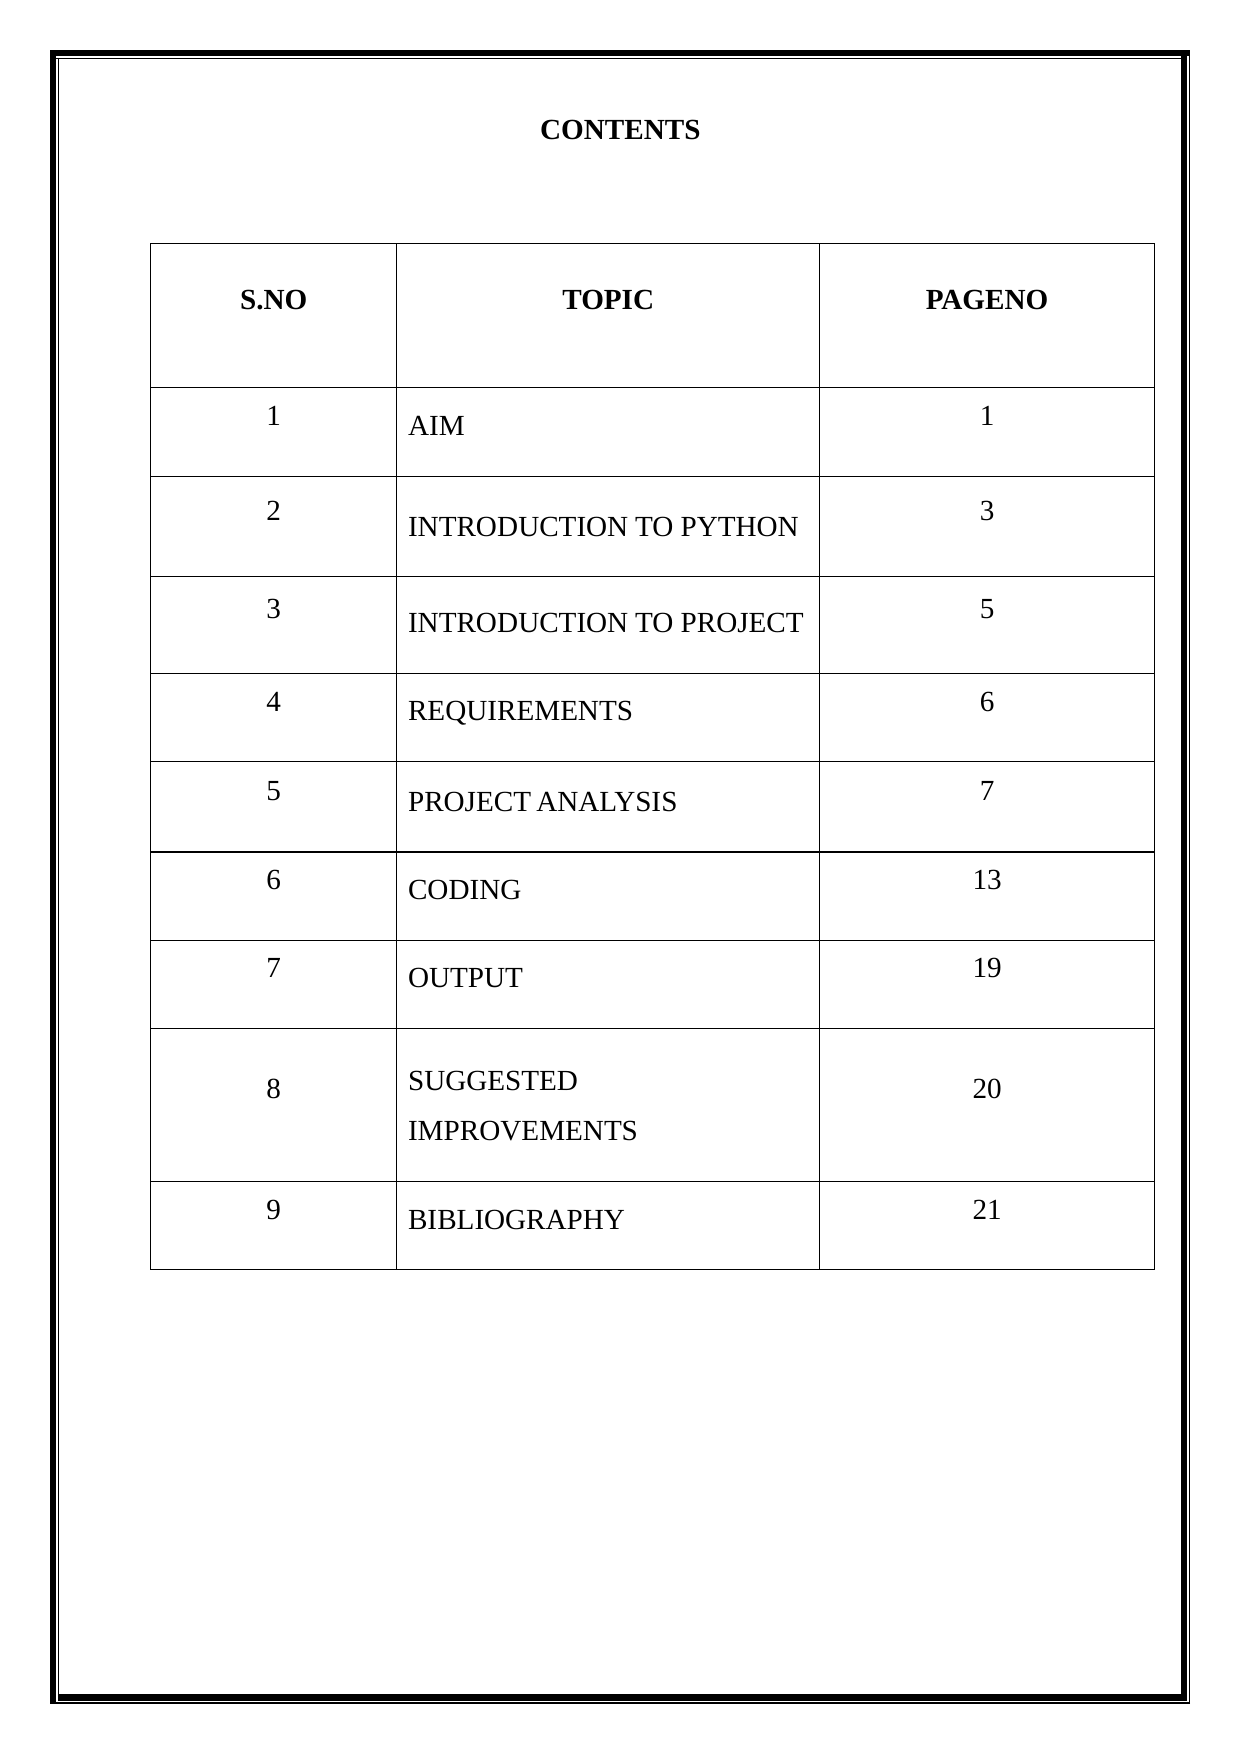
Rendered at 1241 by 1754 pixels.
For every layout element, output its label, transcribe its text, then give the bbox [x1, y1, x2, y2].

table_cell 6 [151, 853, 396, 940]
table_header TOPIC [397, 244, 819, 387]
table_header S.NO [151, 244, 396, 387]
table_cell 5 [820, 577, 1154, 673]
table_cell 20 [820, 1029, 1154, 1181]
table_header PAGENO [820, 244, 1154, 387]
table_cell 3 [820, 477, 1154, 576]
text CONTENTS [150, 112, 1090, 146]
table_cell BIBLIOGRAPHY [397, 1182, 819, 1269]
table_cell 5 [151, 762, 396, 851]
table_cell SUGGESTED IMPROVEMENTS [397, 1029, 819, 1181]
table_cell 7 [151, 941, 396, 1028]
table_cell CODING [397, 853, 819, 940]
table_cell INTRODUCTION TO PROJECT [397, 577, 819, 673]
table_cell 6 [820, 674, 1154, 761]
table_cell 2 [151, 477, 396, 576]
table_cell 9 [151, 1182, 396, 1269]
table_cell AIM [397, 388, 819, 476]
table_cell 8 [151, 1029, 396, 1181]
table_cell INTRODUCTION TO PYTHON [397, 477, 819, 576]
table_cell 3 [151, 577, 396, 673]
table_cell 4 [151, 674, 396, 761]
table_cell PROJECT ANALYSIS [397, 762, 819, 851]
table_cell 7 [820, 762, 1154, 851]
table_cell 21 [820, 1182, 1154, 1269]
table_cell REQUIREMENTS [397, 674, 819, 761]
table_cell 1 [151, 388, 396, 476]
table_cell 13 [820, 853, 1154, 940]
table_cell 19 [820, 941, 1154, 1028]
table_cell OUTPUT [397, 941, 819, 1028]
table_cell 1 [820, 388, 1154, 476]
